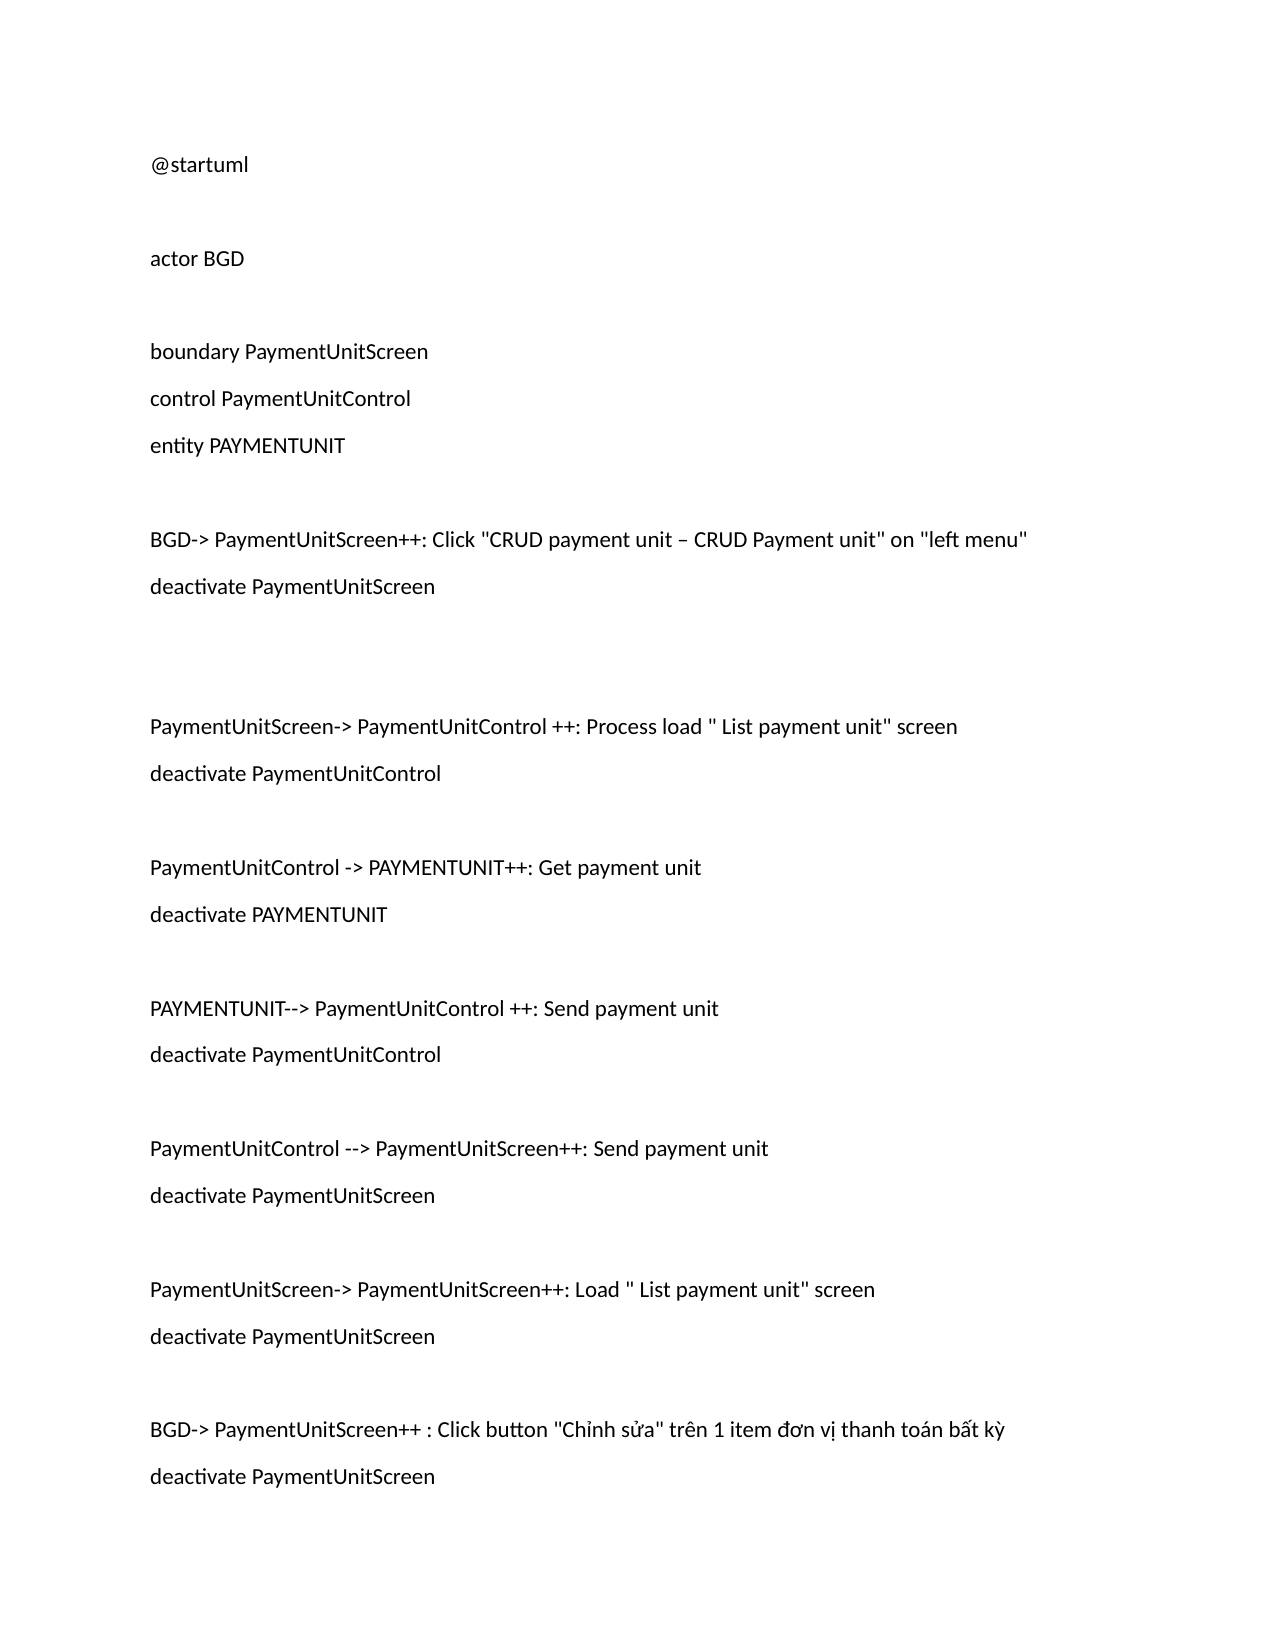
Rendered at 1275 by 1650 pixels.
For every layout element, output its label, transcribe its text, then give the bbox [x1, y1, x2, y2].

text deactivate PaymentUnitControl [150, 1041, 1125, 1069]
text deactivate PaymentUnitScreen [150, 1181, 1125, 1209]
text PaymentUnitScreen-> PaymentUnitControl ++: Process load " List payment unit" screen [150, 712, 1125, 741]
text BGD-> PaymentUnitScreen++: Click "CRUD payment unit – CRUD Payment unit" on "left menu" [150, 525, 1125, 553]
text PAYMENTUNIT--> PaymentUnitControl ++: Send payment unit [150, 994, 1125, 1022]
text deactivate PaymentUnitControl [150, 759, 1125, 787]
text PaymentUnitControl --> PaymentUnitScreen++: Send payment unit [150, 1134, 1125, 1162]
text PaymentUnitScreen-> PaymentUnitScreen++: Load " List payment unit" screen [150, 1275, 1125, 1303]
text deactivate PaymentUnitScreen [150, 572, 1125, 600]
text deactivate PaymentUnitScreen [150, 1322, 1125, 1350]
text actor BGD [150, 244, 1125, 272]
text boundary PaymentUnitScreen [150, 337, 1125, 366]
text deactivate PaymentUnitScreen [150, 1462, 1125, 1491]
text PaymentUnitControl -> PAYMENTUNIT++: Get payment unit [150, 853, 1125, 881]
text deactivate PAYMENTUNIT [150, 900, 1125, 928]
text BGD-> PaymentUnitScreen++ : Click button "Chỉnh sửa" trên 1 item đơn vị thanh toán bất kỳ [150, 1416, 1125, 1444]
text control PaymentUnitControl [150, 384, 1125, 412]
text @startuml [150, 150, 1125, 178]
text entity PAYMENTUNIT [150, 431, 1125, 459]
